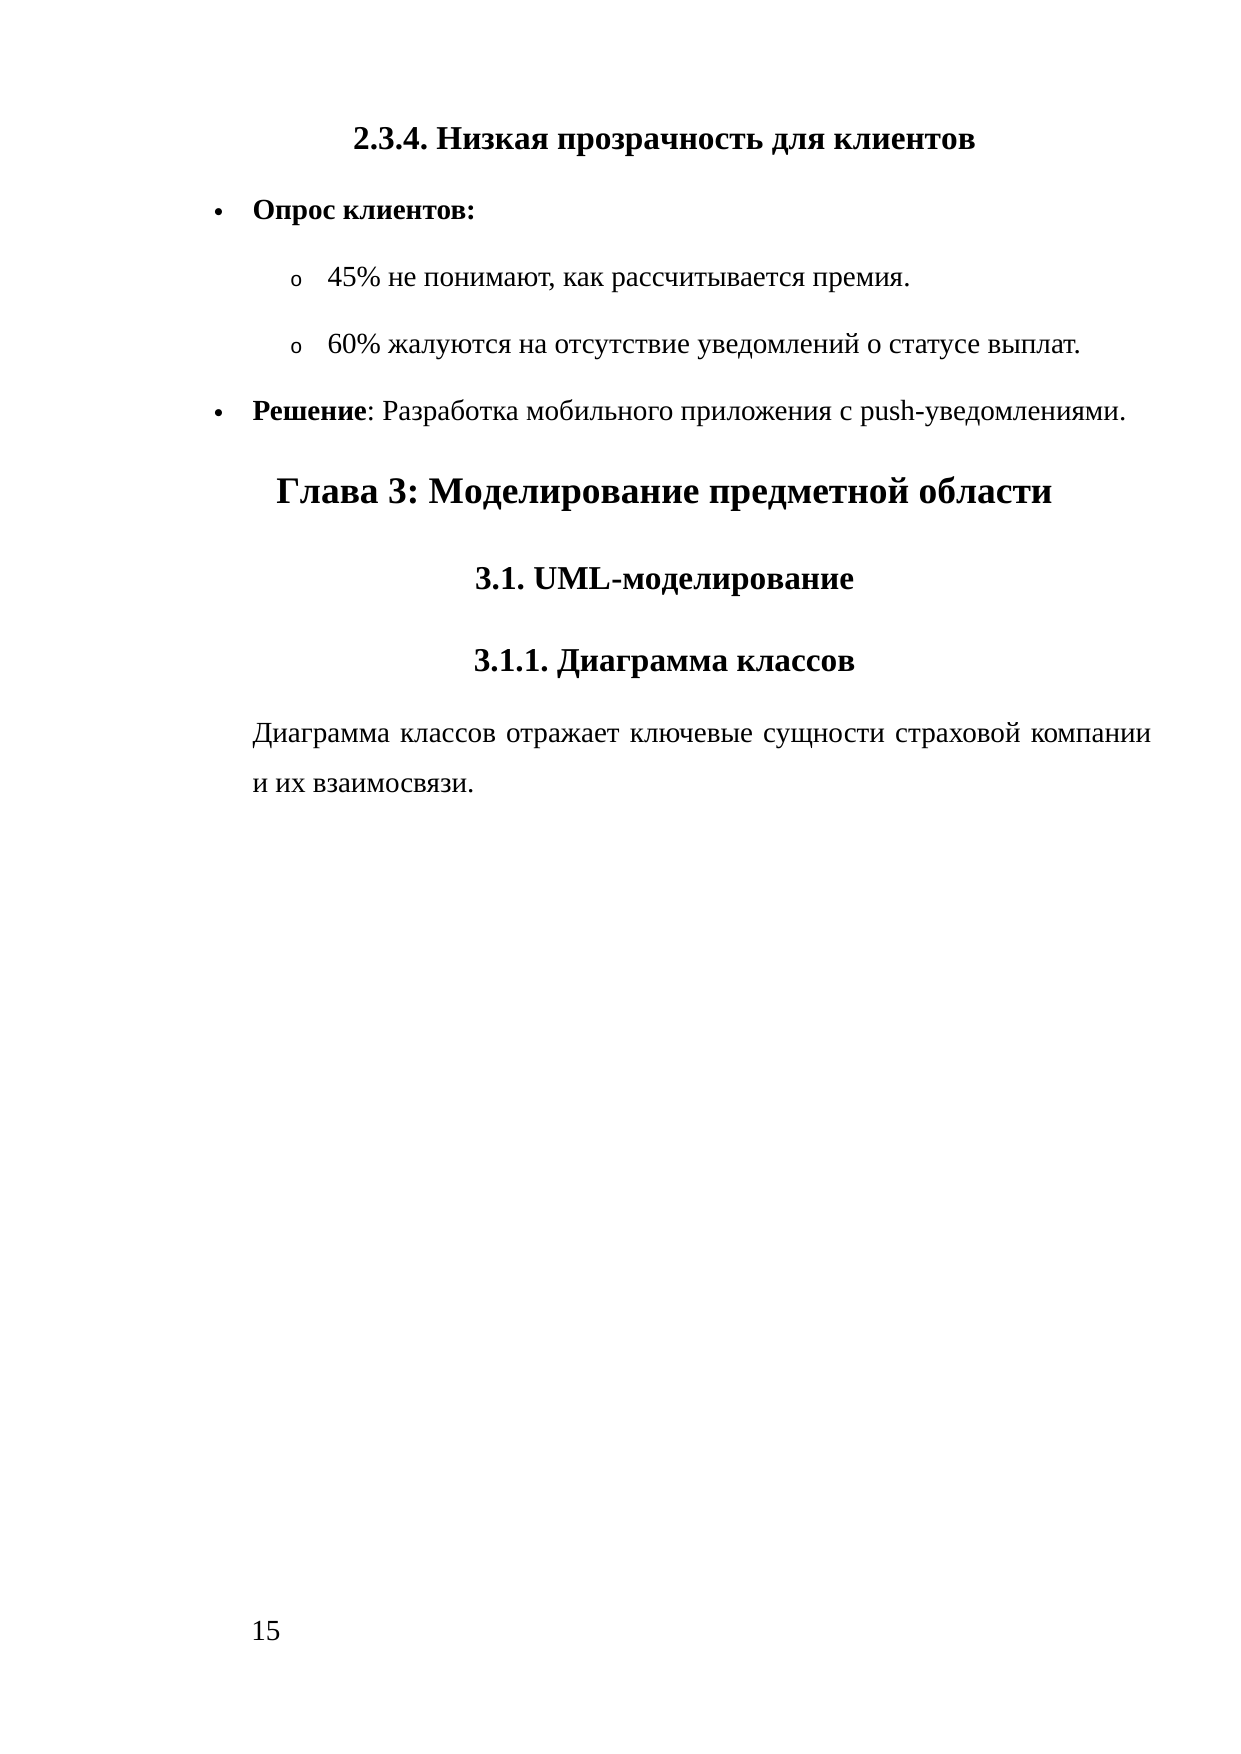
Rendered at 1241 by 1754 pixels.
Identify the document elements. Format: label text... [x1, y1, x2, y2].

text Диаграмма классов отражает ключевые сущности страховой компании и их взаимосвязи. [252, 715, 1152, 799]
subtitle Глава 3: Моделирование предметной области [177, 468, 1152, 512]
list Опрос клиентов: [215, 192, 1152, 226]
list 45% не понимают, как рассчитывается премия. [290, 259, 1152, 293]
subtitle 3.1.1. Диаграмма классов [177, 641, 1152, 679]
list 60% жалуются на отсутствие уведомлений о статусе выплат. [290, 326, 1152, 360]
subtitle 3.1. UML-моделирование [177, 558, 1152, 597]
subtitle 2.3.4. Низкая прозрачность для клиентов [177, 118, 1152, 156]
list Решение: Разработка мобильного приложения с push-уведомлениями. [215, 393, 1152, 427]
